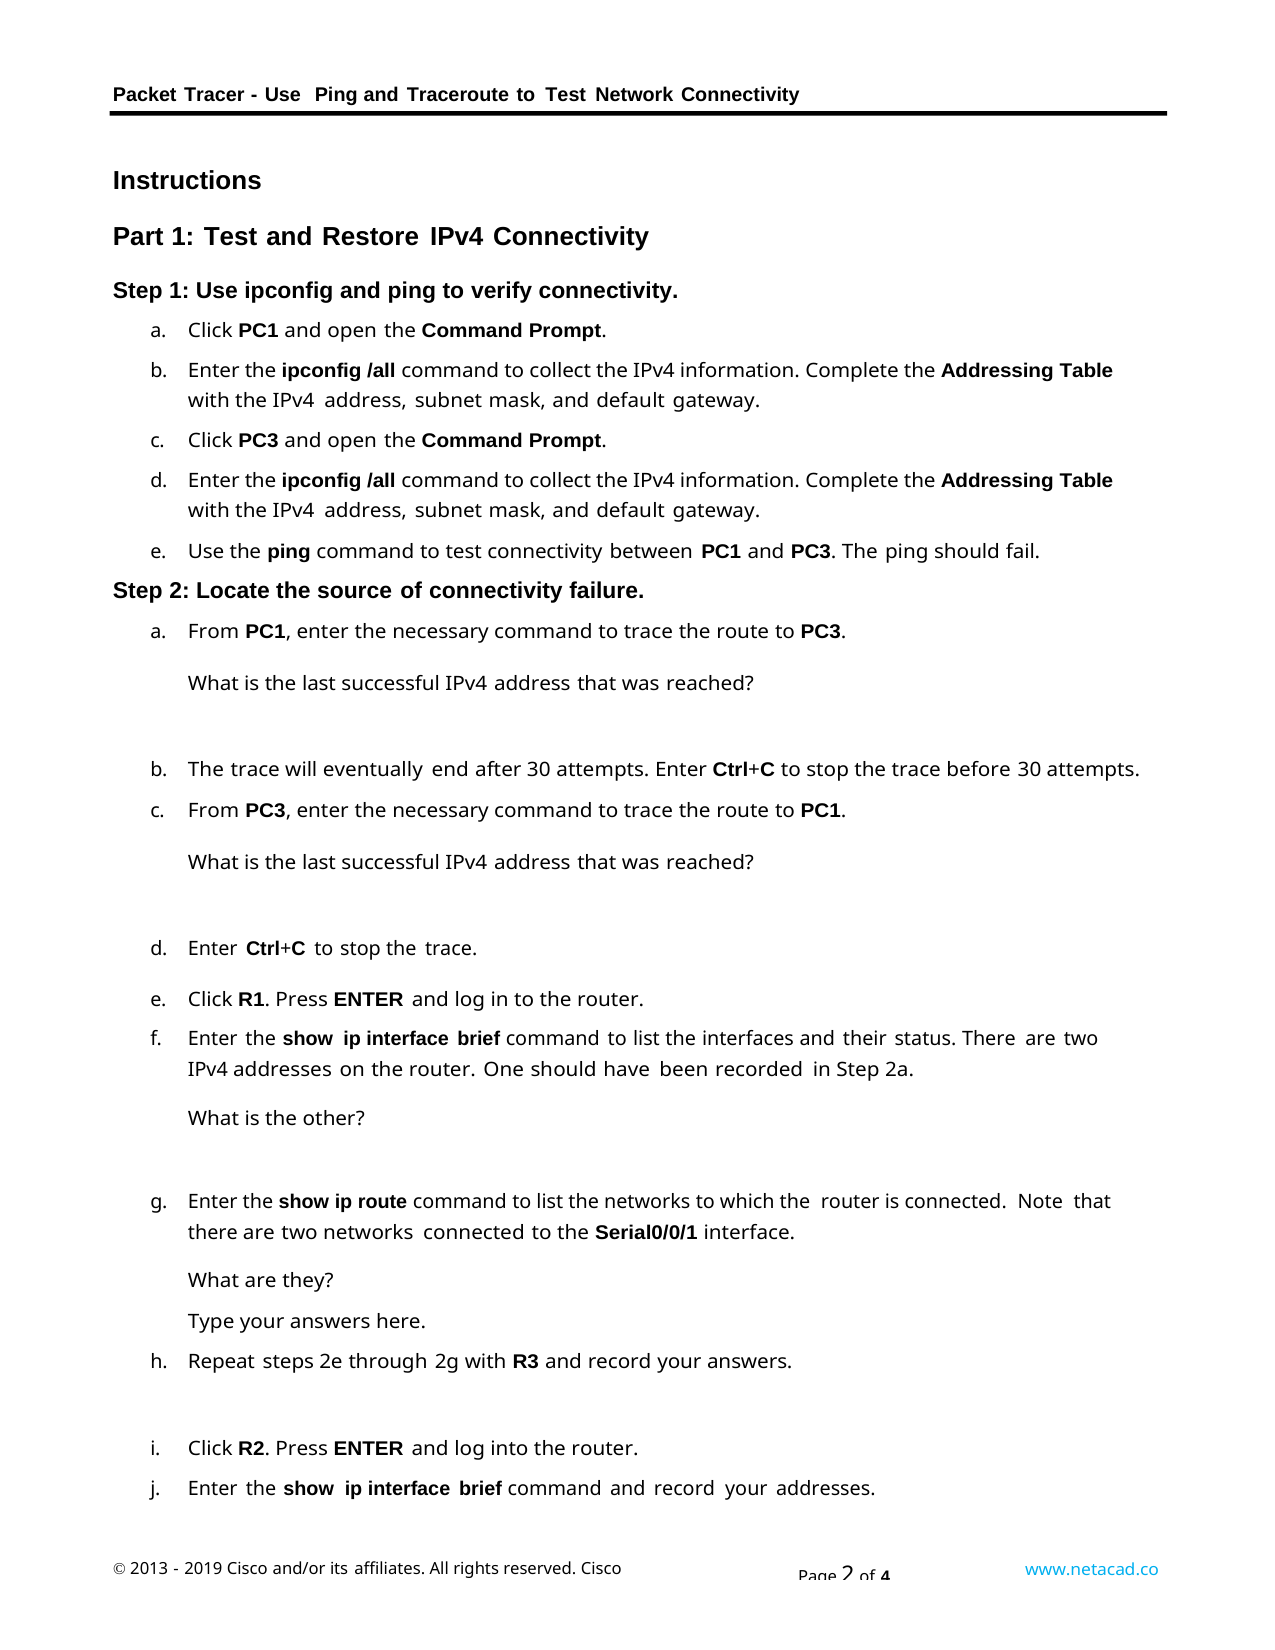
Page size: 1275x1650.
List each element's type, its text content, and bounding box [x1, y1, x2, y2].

list Enter the show ip route command to list the networks to which the router is connected. Note that there are two networks connected to the Serial0/0/1 interface. [150, 1187, 1137, 1245]
list Enter the ipconfig /all command to collect the IPv4 information. Complete the Addressing Table with the IPv4 address, subnet mask, and default gateway. [150, 357, 1130, 413]
subtitle Step 1: Use ipconfig and ping to verify connectivity. [113, 277, 1171, 304]
list Click PC3 and open the Command Prompt. [150, 427, 1171, 453]
list Click R2. Press ENTER and log into the router. [150, 1434, 1171, 1461]
list Enter the show ip interface brief command to list the interfaces and their status. There are two IPv4 addresses on the router. One should have been recorded in Step 2a. [150, 1024, 1114, 1082]
list Click R1. Press ENTER and log in to the router. [150, 986, 1171, 1012]
list From PC3, enter the necessary command to trace the route to PC1. [150, 797, 1171, 823]
subtitle Instructions [113, 165, 1171, 195]
list Enter Ctrl+C to stop the trace. [150, 934, 1171, 961]
text What is the other? [188, 1104, 1171, 1131]
list Enter the ipconfig /all command to collect the IPv4 information. Complete the Addressing Table with the IPv4 address, subnet mask, and default gateway. [150, 467, 1130, 523]
text What are they? [188, 1267, 1171, 1294]
list Use the ping command to test connectivity between PC1 and PC3. The ping should fail. [150, 537, 1171, 564]
text What is the last successful IPv4 address that was reached? [188, 669, 1171, 697]
list Enter the show ip interface brief command and record your addresses. [150, 1474, 1171, 1501]
subtitle Step 2: Locate the source of connectivity failure. [113, 577, 1171, 604]
text Part 1: Test and Restore IPv4 Connectivity [113, 221, 1171, 251]
list The trace will eventually end after 30 attempts. Enter Ctrl+C to stop the trace before 30 attempts. [150, 755, 1171, 782]
list Repeat steps 2e through 2g with R3 and record your answers. [150, 1347, 1171, 1374]
text What is the last successful IPv4 address that was reached? [188, 848, 1171, 875]
text Type your answers here. [188, 1307, 1171, 1334]
list Click PC1 and open the Command Prompt. [150, 316, 1171, 343]
list From PC1, enter the necessary command to trace the route to PC3. [150, 618, 1171, 645]
